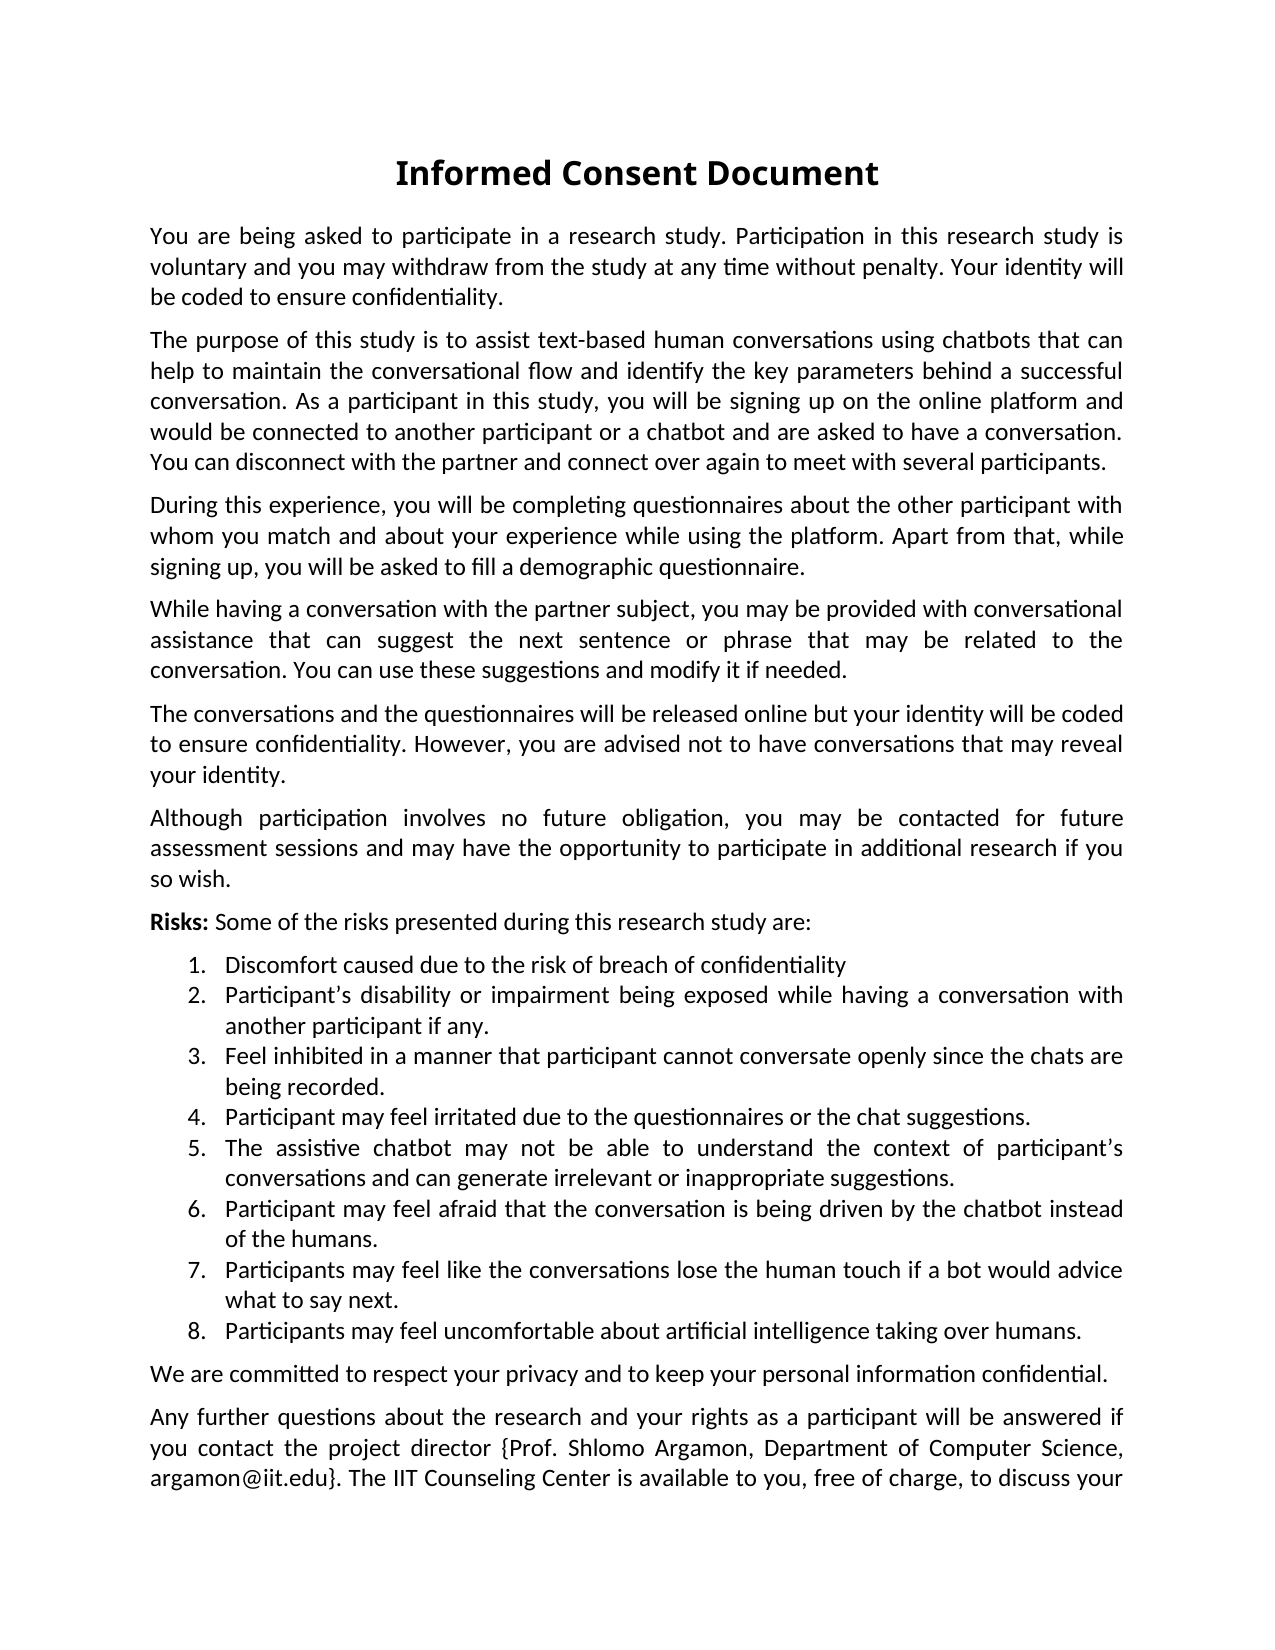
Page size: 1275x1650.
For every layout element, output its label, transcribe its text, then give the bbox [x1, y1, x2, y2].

text You are being asked to participate in a research study. Participation in this research study is voluntary and you may withdraw from the study at any time without penalty. Your identity will be coded to ensure confidentiality. [150, 220, 1125, 312]
list Participant’s disability or impairment being exposed while having a conversation with another participant if any. [187, 979, 1125, 1040]
list Participant may feel afraid that the conversation is being driven by the chatbot instead of the humans. [187, 1193, 1125, 1254]
list Participants may feel like the conversations lose the human touch if a bot would advice what to say next. [187, 1254, 1125, 1315]
list The assistive chatbot may not be able to understand the context of participant’s conversations and can generate irrelevant or inappropriate suggestions. [187, 1132, 1125, 1193]
text We are committed to respect your privacy and to keep your personal information confidential. [150, 1358, 1125, 1389]
text Although participation involves no future obligation, you may be contacted for future assessment sessions and may have the opportunity to participate in additional research if you so wish. [150, 802, 1125, 893]
subtitle Informed Consent Document [150, 150, 1125, 195]
text While having a conversation with the partner subject, you may be provided with conversational assistance that can suggest the next sentence or phrase that may be related to the conversation. You can use these suggestions and modify it if needed. [150, 594, 1125, 685]
list Participants may feel uncomfortable about artificial intelligence taking over humans. [187, 1315, 1125, 1346]
list Discomfort caused due to the risk of breach of confidentiality [187, 949, 1125, 979]
text During this experience, you will be completing questionnaires about the other participant with whom you match and about your experience while using the platform. Apart from that, while signing up, you will be asked to fill a demographic questionnaire. [150, 489, 1125, 581]
list Feel inhibited in a manner that participant cannot conversate openly since the chats are being recorded. [187, 1040, 1125, 1101]
text The purpose of this study is to assist text-based human conversations using chatbots that can help to maintain the conversational flow and identify the key parameters behind a successful conversation. As a participant in this study, you will be signing up on the online platform and would be connected to another participant or a chatbot and are asked to have a conversation. You can disconnect with the partner and connect over again to meet with several participants. [150, 324, 1125, 477]
list Participant may feel irritated due to the questionnaires or the chat suggestions. [187, 1101, 1125, 1132]
text Risks: Some of the risks presented during this research study are: [150, 906, 1125, 936]
text The conversations and the questionnaires will be released online but your identity will be coded to ensure confidentiality. However, you are advised not to have conversations that may reveal your identity. [150, 698, 1125, 789]
